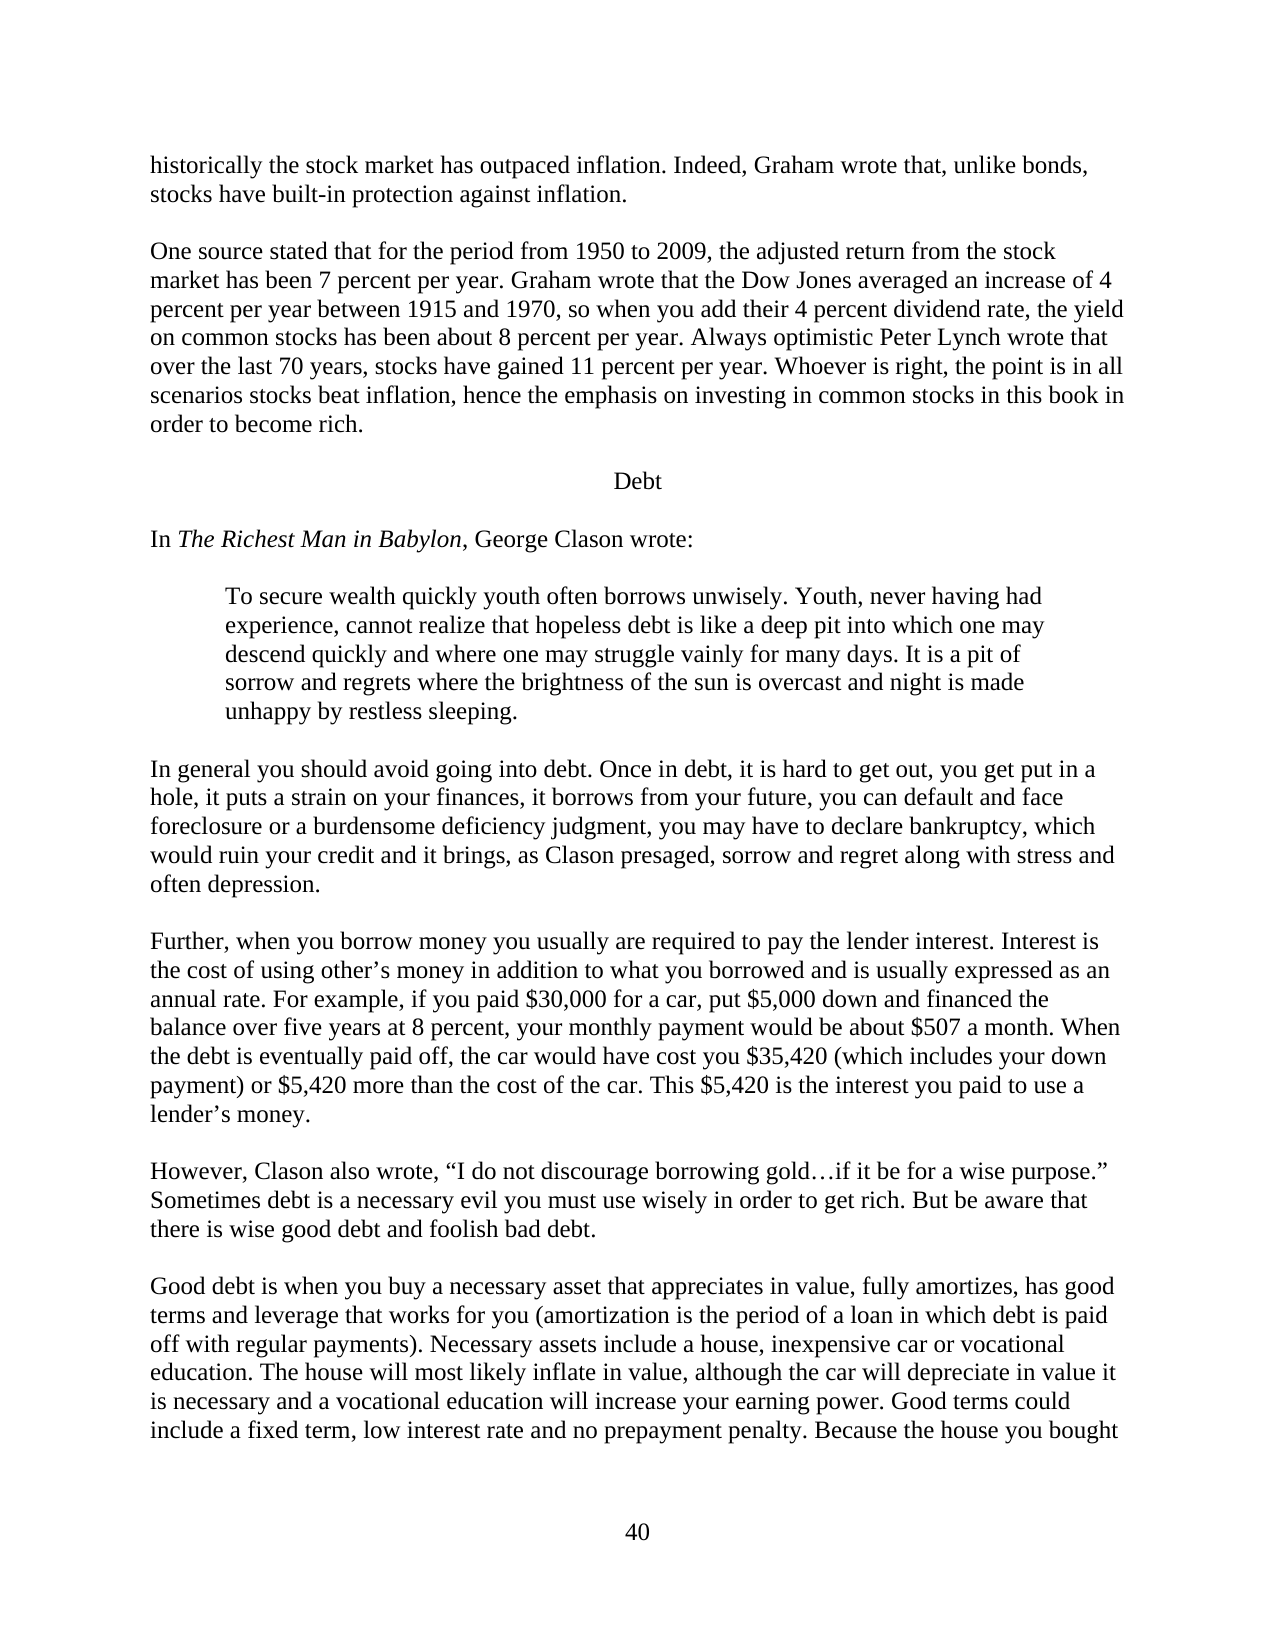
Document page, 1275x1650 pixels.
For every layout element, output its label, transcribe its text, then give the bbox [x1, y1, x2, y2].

text Debt [150, 466, 1125, 495]
text In general you should avoid going into debt. Once in debt, it is hard to get out, you get put in a hole, it puts a strain on your finances, it borrows from your future, you can default and face foreclosure or a burdensome deficiency judgment, you may have to declare bankruptcy, which would ruin your credit and it brings, as Clason presaged, sorrow and regret along with stress and often depression. [150, 754, 1125, 897]
text One source stated that for the period from 1950 to 2009, the adjusted return from the stock market has been 7 percent per year. Graham wrote that the Dow Jones averaged an increase of 4 percent per year between 1915 and 1970, so when you add their 4 percent dividend rate, the yield on common stocks has been about 8 percent per year. Always optimistic Peter Lynch wrote that over the last 70 years, stocks have gained 11 percent per year. Whoever is right, the point is in all scenarios stocks beat inflation, hence the emphasis on investing in common stocks in this book in order to become rich. [150, 236, 1125, 437]
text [150, 150, 1125, 207]
text In The Richest Man in Babylon, George Clason wrote: [150, 524, 1125, 552]
text To secure wealth quickly youth often borrows unwisely. Youth, never having had experience, cannot realize that hopeless debt is like a deep pit into which one may descend quickly and where one may struggle vainly for many days. It is a pit of sorrow and regrets where the brightness of the sun is overcast and night is made unhappy by restless sleeping. [225, 581, 1050, 725]
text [150, 1271, 1125, 1444]
text However, Clason also wrote, “I do not discourage borrowing gold…if it be for a wise purpose.” Sometimes debt is a necessary evil you must use wisely in order to get rich. But be aware that there is wise good debt and foolish bad debt. [150, 1156, 1125, 1242]
text Further, when you borrow money you usually are required to pay the lender interest. Interest is the cost of using other’s money in addition to what you borrowed and is usually expressed as an annual rate. For example, if you paid $30,000 for a car, put $5,000 down and financed the balance over five years at 8 percent, your monthly payment would be about $507 a month. When the debt is eventually paid off, the car would have cost you $35,420 (which includes your down payment) or $5,420 more than the cost of the car. This $5,420 is the interest you paid to use a lender’s money. [150, 926, 1125, 1127]
